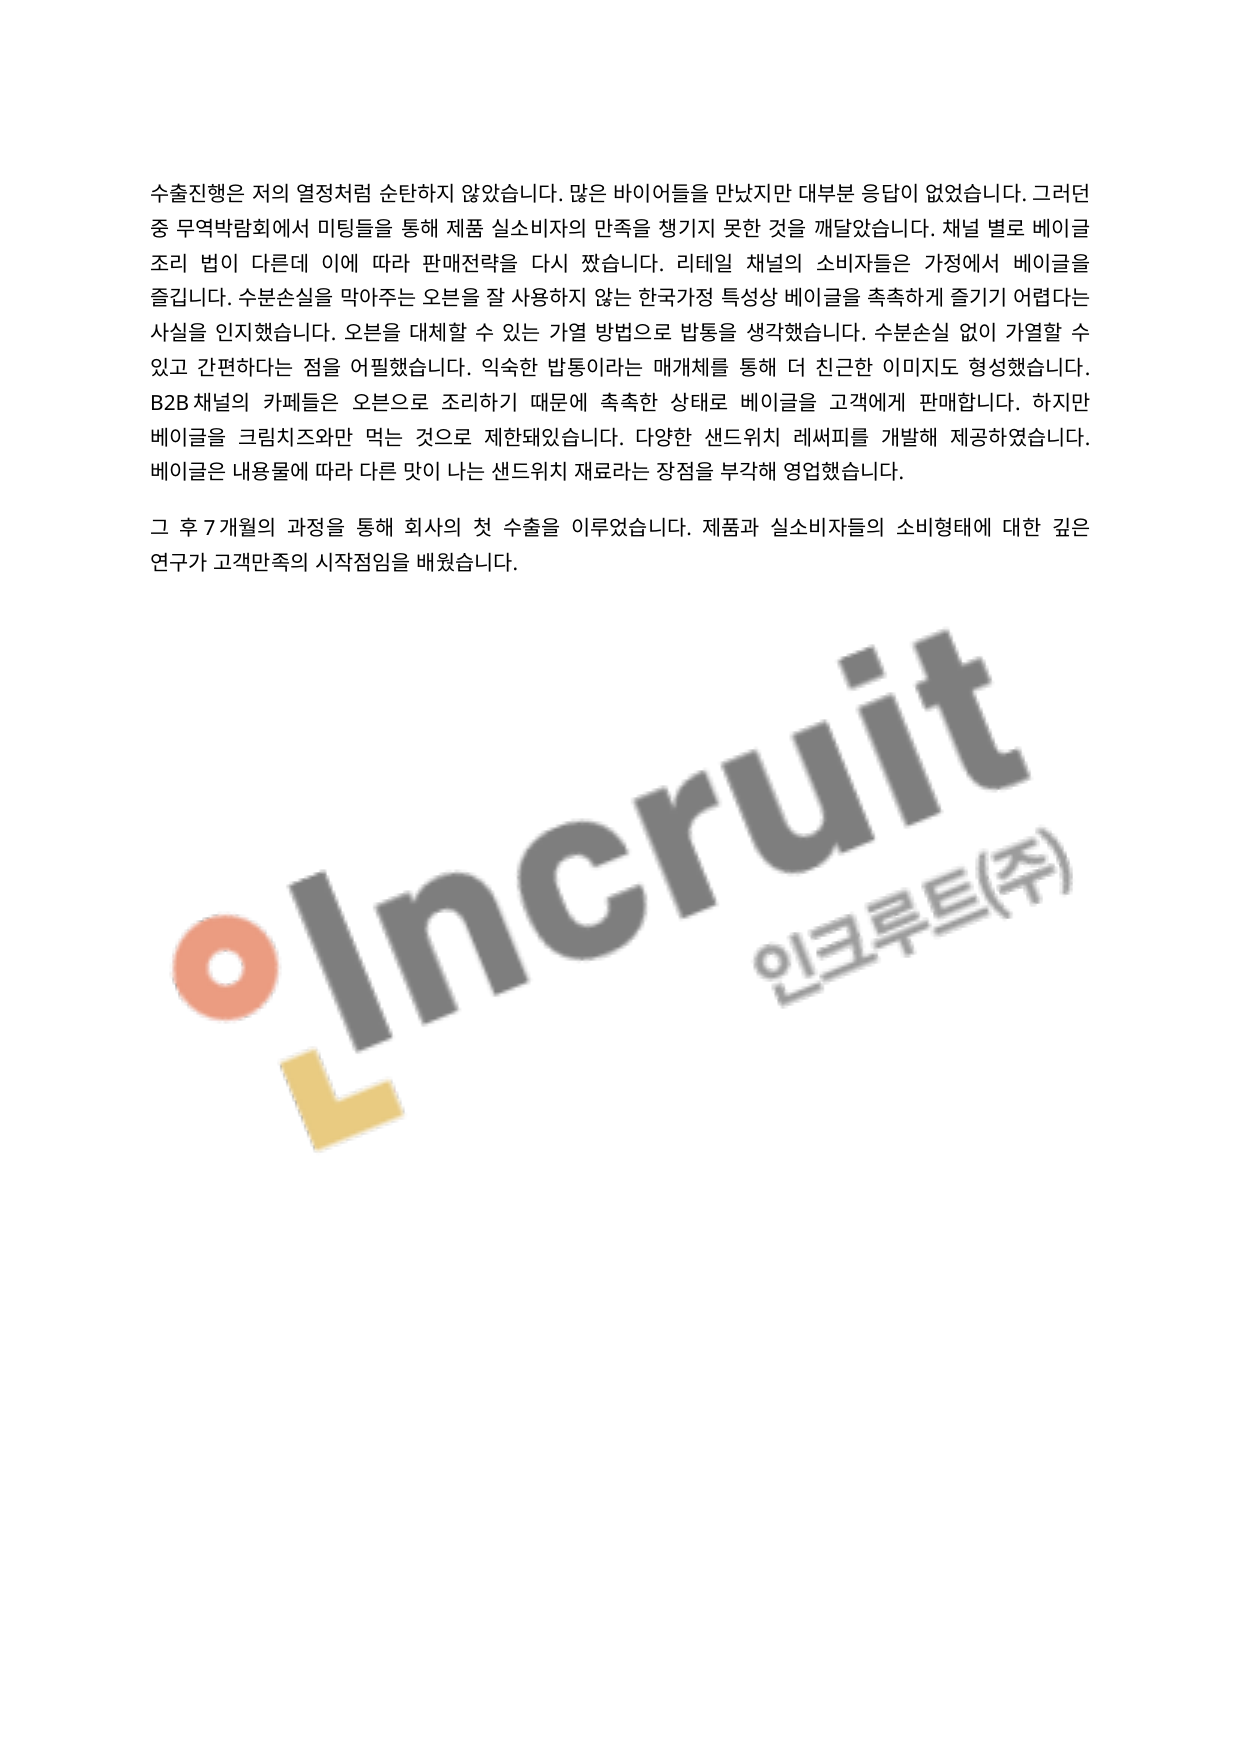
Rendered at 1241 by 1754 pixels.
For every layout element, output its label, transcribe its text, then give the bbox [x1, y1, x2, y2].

text 수출진행은 저의 열정처럼 순탄하지 않았습니다. 많은 바이어들을 만났지만 대부분 응답이 없었습니다. 그러던 중 무역박람회에서 미팅들을 통해 제품 실소비자의 만족을 챙기지 못한 것을 깨달았습니다. 채널 별로 베이글 조리 법이 다른데 이에 따라 판매전략을 다시 짰습니다. 리테일 채널의 소비자들은 가정에서 베이글을 즐깁니다. 수분손실을 막아주는 오븐을 잘 사용하지 않는 한국가정 특성상 베이글을 촉촉하게 즐기기 어렵다는 사실을 인지했습니다. 오븐을 대체할 수 있는 가열 방법으로 밥통을 생각했습니다. 수분손실 없이 가열할 수 있고 간편하다는 점을 어필했습니다. 익숙한 밥통이라는 매개체를 통해 더 친근한 이미지도 형성했습니다. B2B채널의 카페들은 오븐으로 조리하기 때문에 촉촉한 상태로 베이글을 고객에게 판매합니다. 하지만 베이글을 크림치즈와만 먹는 것으로 제한돼있습니다. 다양한 샌드위치 레써피를 개발해 제공하였습니다. 베이글은 내용물에 따라 다른 맛이 나는 샌드위치 재료라는 장점을 부각해 영업했습니다. [150, 177, 1090, 486]
text 그 후7개월의 과정을 통해 회사의 첫 수출을 이루었습니다. 제품과 실소비자들의 소비형태에 대한 깊은 연구가 고객만족의 시작점임을 배웠습니다. [150, 511, 1090, 576]
picture [150, 595, 1091, 1186]
